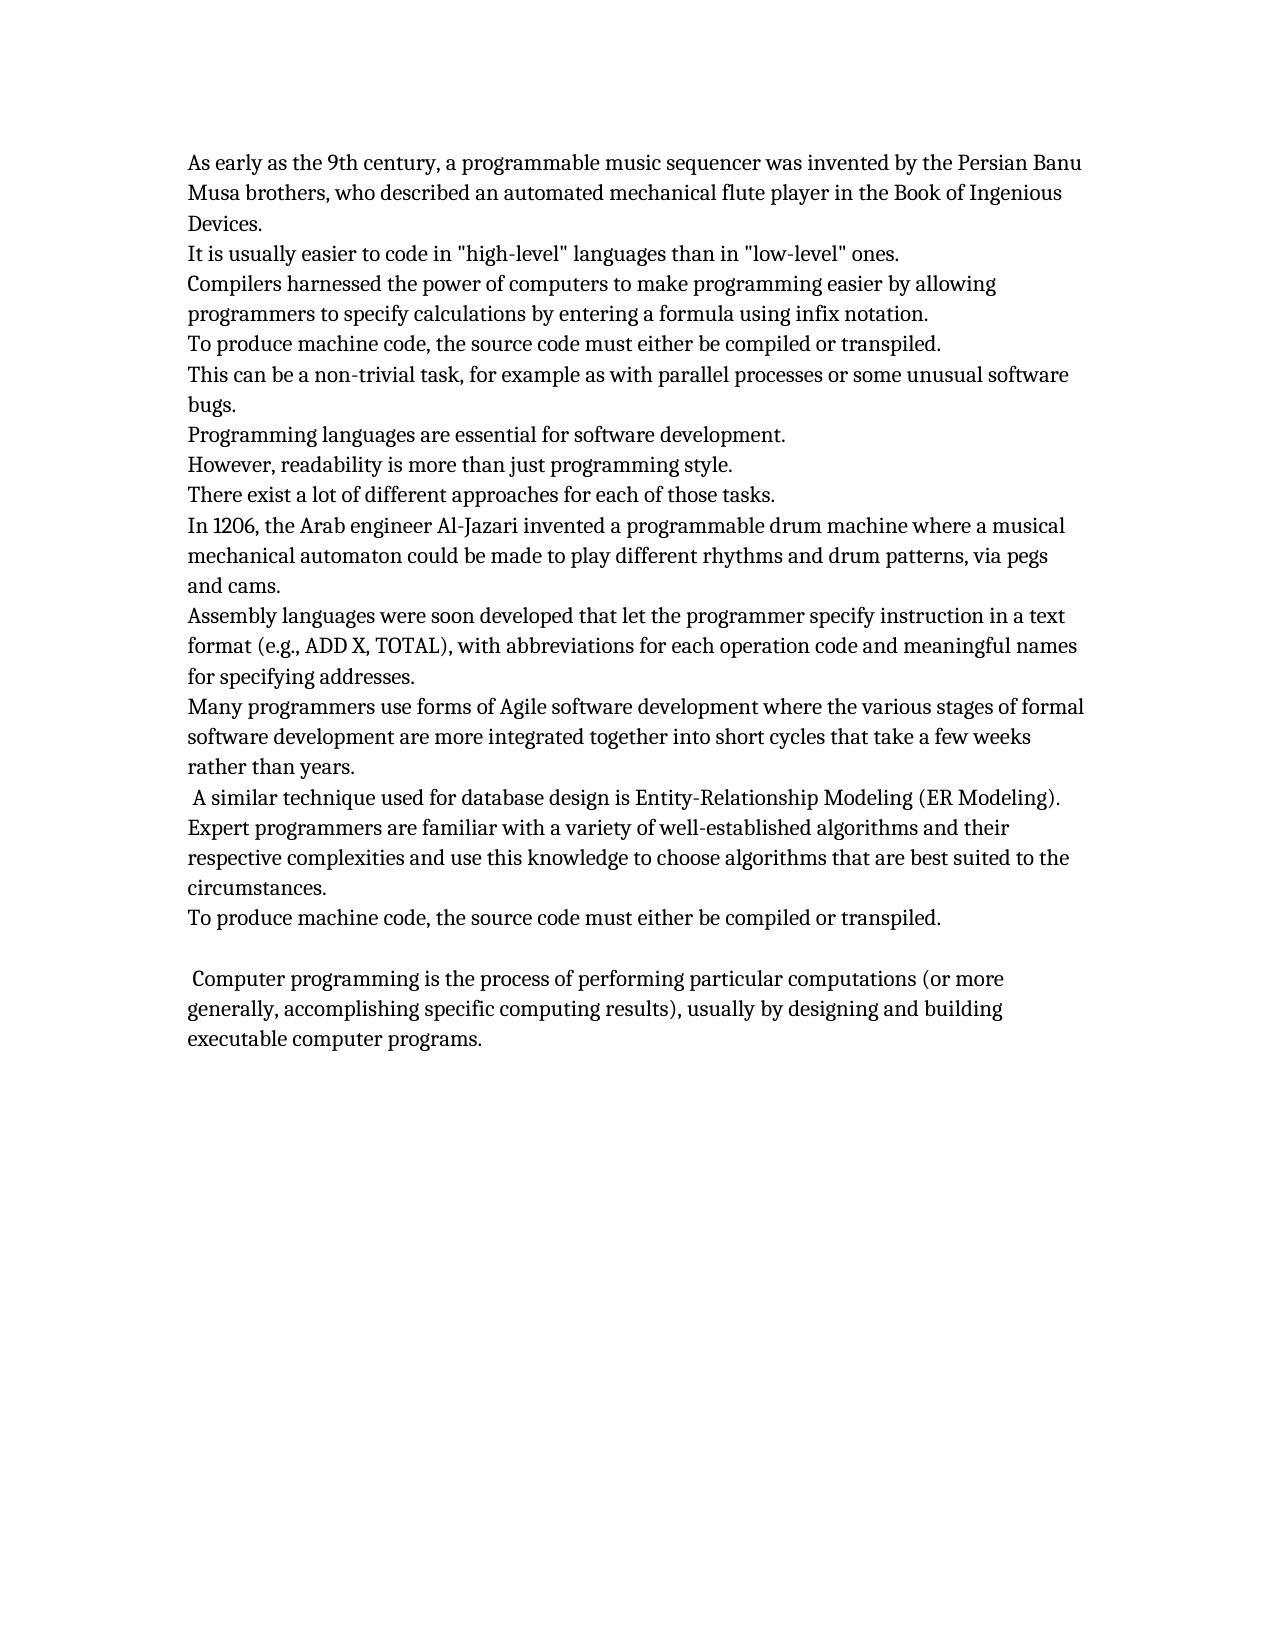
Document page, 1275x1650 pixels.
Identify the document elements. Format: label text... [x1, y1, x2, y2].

text As early as the 9th century, a programmable music sequencer was invented by the Persian Banu Musa brothers, who described an automated mechanical flute player in the Book of Ingenious Devices. It is usually easier to code in "high-level" languages than in "low-level" ones. Compilers harnessed the power of computers to make programming easier by allowing programmers to specify calculations by entering a formula using infix notation. To produce machine code, the source code must either be compiled or transpiled. This can be a non-trivial task, for example as with parallel processes or some unusual software bugs. Programming languages are essential for software development. However, readability is more than just programming style. There exist a lot of different approaches for each of those tasks. In 1206, the Arab engineer Al-Jazari invented a programmable drum machine where a musical mechanical automaton could be made to play different rhythms and drum patterns, via pegs and cams. Assembly languages were soon developed that let the programmer specify instruction in a text format (e.g., ADD X, TOTAL), with abbreviations for each operation code and meaningful names for specifying addresses. Many programmers use forms of Agile software development where the various stages of formal software development are more integrated together into short cycles that take a few weeks rather than years. A similar technique used for database design is Entity-Relationship Modeling (ER Modeling). Expert programmers are familiar with a variety of well-established algorithms and their respective complexities and use this knowledge to choose algorithms that are best suited to the circumstances. To produce machine code, the source code must either be compiled or transpiled. Computer programming is the process of performing particular computations (or more generally, accomplishing specific computing results), usually by designing and building executable computer programs. [187, 150, 1087, 1052]
